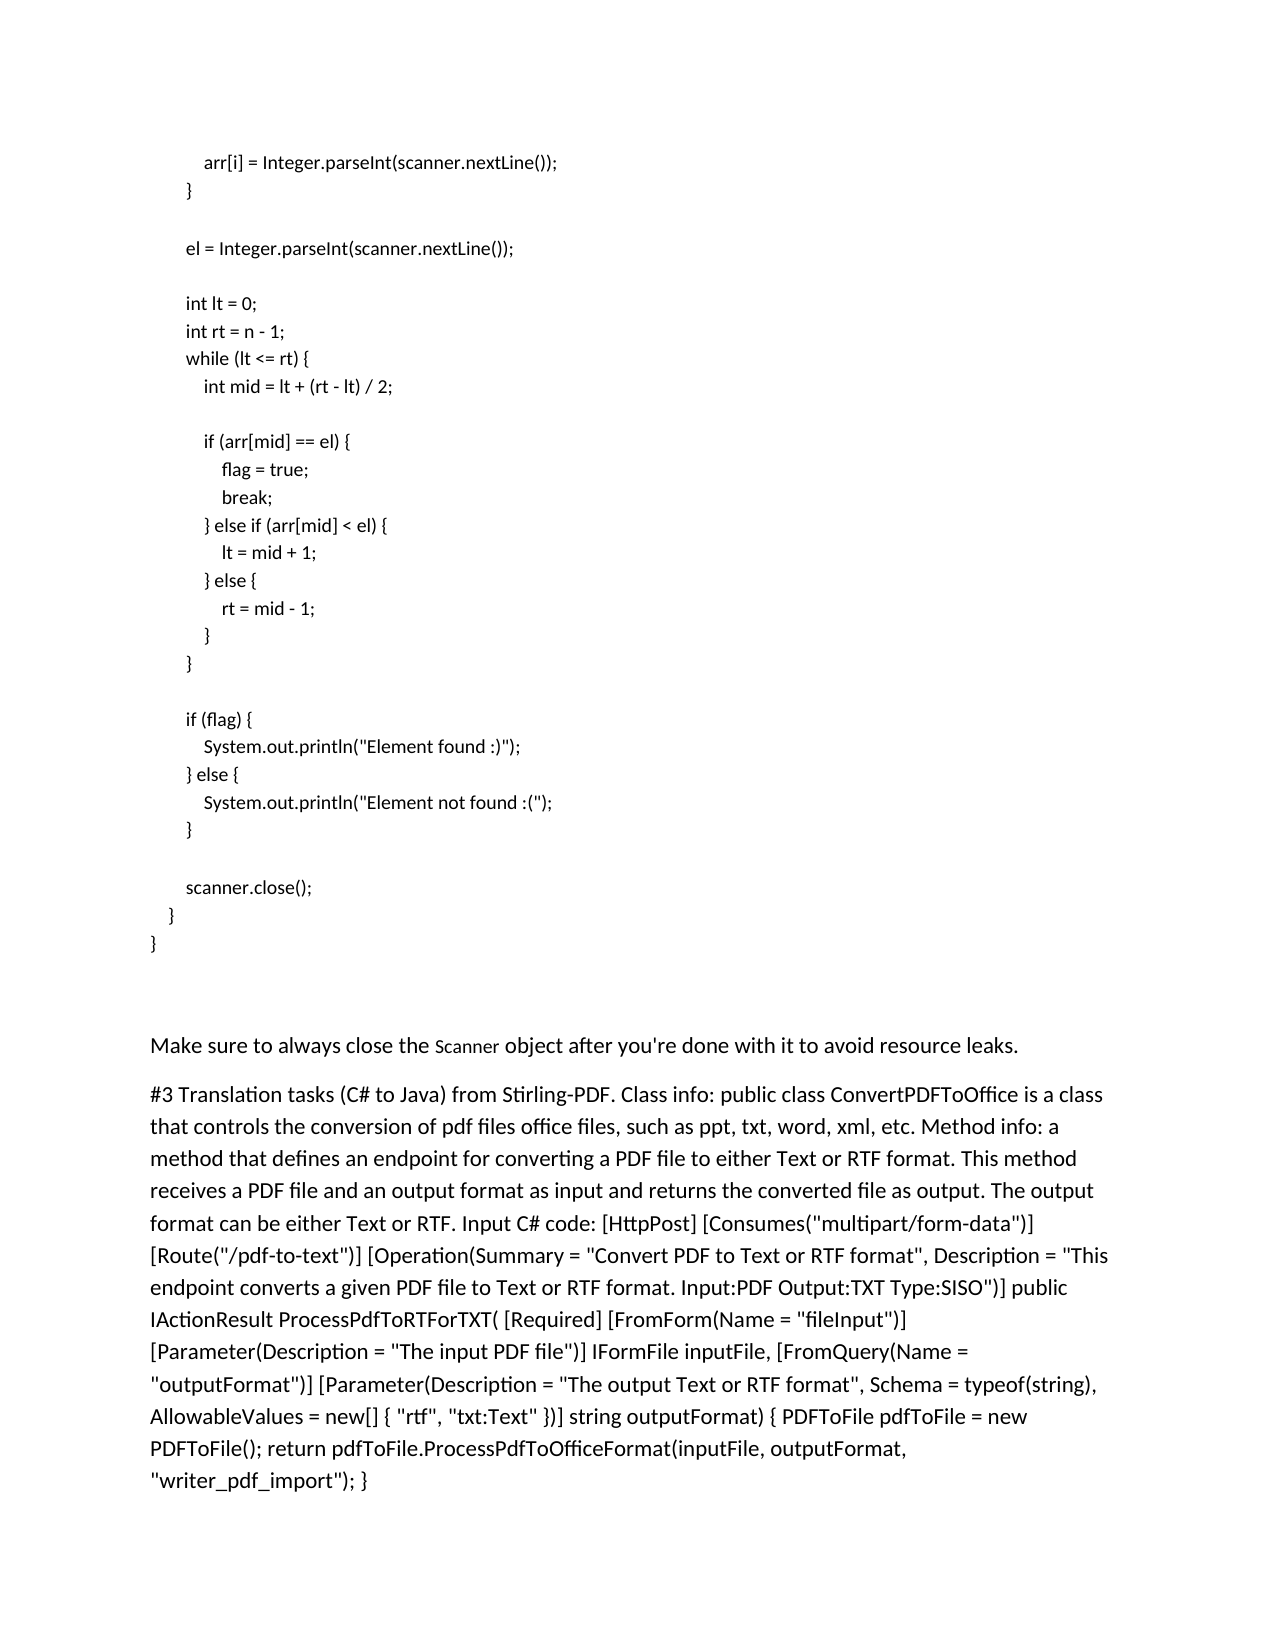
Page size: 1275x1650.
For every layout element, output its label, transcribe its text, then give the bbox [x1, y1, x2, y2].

text if (flag) { [150, 707, 1125, 731]
text arr[i] = Integer.parseInt(scanner.nextLine()); [150, 150, 1125, 174]
text scanner.close(); [150, 875, 1125, 899]
text int rt = n - 1; [150, 319, 1125, 343]
text } else { [150, 568, 1125, 592]
text Make sure to always close the Scanner object after you're done with it to avoid resource leaks. [150, 1031, 1125, 1059]
text } [150, 931, 1125, 955]
text int lt = 0; [150, 291, 1125, 315]
text flag = true; [150, 457, 1125, 481]
text System.out.println("Element not found :("); [150, 790, 1125, 814]
text } [150, 903, 1125, 927]
text } else if (arr[mid] < el) { [150, 513, 1125, 537]
text lt = mid + 1; [150, 540, 1125, 564]
text el = Integer.parseInt(scanner.nextLine()); [150, 236, 1125, 260]
text int mid = lt + (rt - lt) / 2; [150, 374, 1125, 398]
text } [150, 651, 1125, 675]
text System.out.println("Element found :)"); [150, 734, 1125, 758]
text rt = mid - 1; [150, 596, 1125, 620]
text #3 Translation tasks (C# to Java) from Stirling-PDF. Class info: public class ConvertPDFToOffice is a class that controls the conversion of pdf files office files, such as ppt, txt, word, xml, etc. Method info: a method that defines an endpoint for converting a PDF file to either Text or RTF format. This method receives a PDF file and an output format as input and returns the converted file as output. The output format can be either Text or RTF. Input C# code: [HttpPost] [Consumes("multipart/form-data")] [Route("/pdf-to-text")] [Operation(Summary = "Convert PDF to Text or RTF format", Description = "This endpoint converts a given PDF file to Text or RTF format. Input:PDF Output:TXT Type:SISO")] public IActionResult ProcessPdfToRTForTXT( [Required] [FromForm(Name = "fileInput")] [Parameter(Description = "The input PDF file")] IFormFile inputFile, [FromQuery(Name = "outputFormat")] [Parameter(Description = "The output Text or RTF format", Schema = typeof(string), AllowableValues = new[] { "rtf", "txt:Text" })] string outputFormat) { PDFToFile pdfToFile = new PDFToFile(); return pdfToFile.ProcessPdfToOfficeFormat(inputFile, outputFormat, "writer_pdf_import"); } [150, 1080, 1125, 1494]
text } else { [150, 762, 1125, 786]
text } [150, 623, 1125, 648]
text } [150, 178, 1125, 202]
text } [150, 817, 1125, 842]
text while (lt <= rt) { [150, 346, 1125, 371]
text if (arr[mid] == el) { [150, 429, 1125, 454]
text break; [150, 485, 1125, 509]
